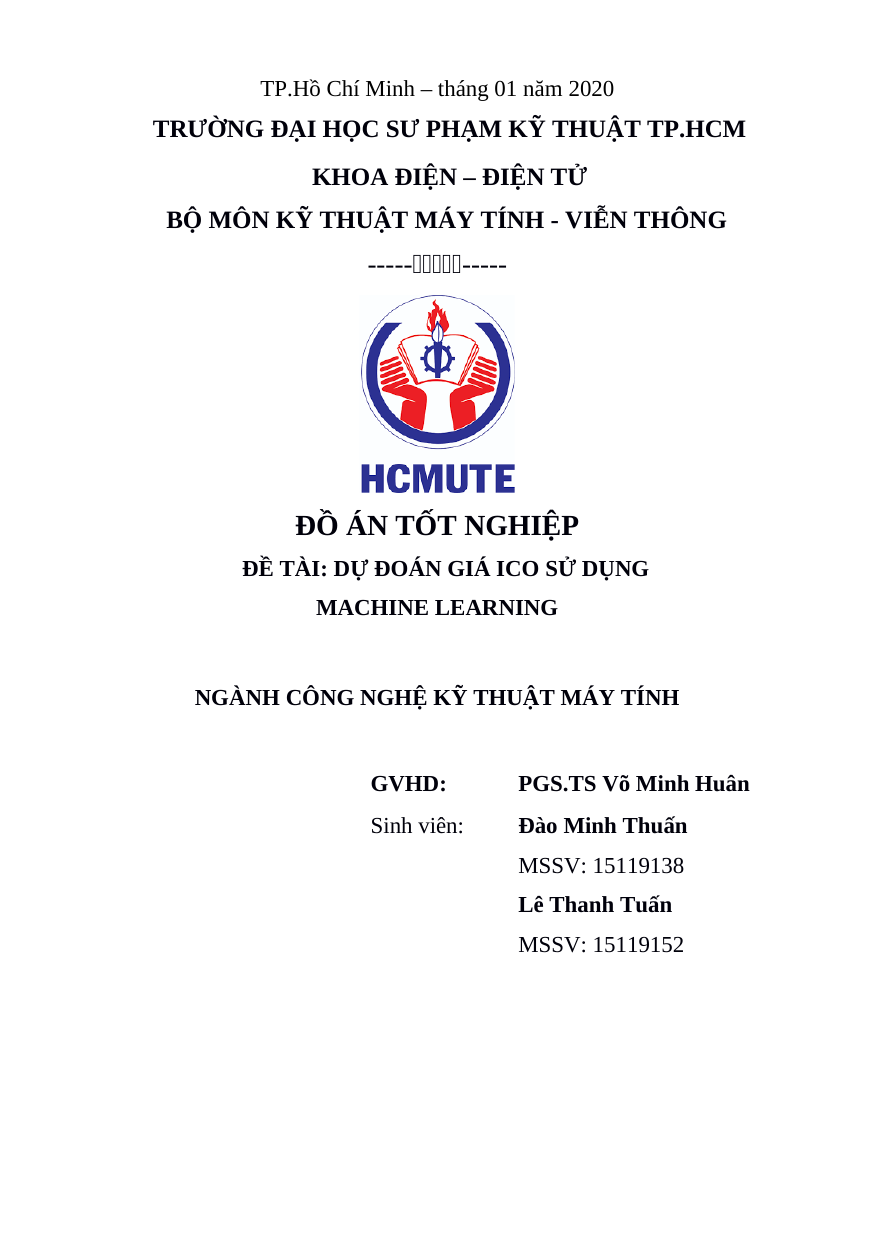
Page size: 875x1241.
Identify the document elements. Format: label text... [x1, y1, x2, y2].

text Sinh viên: Đào Minh Thuấn [75, 812, 799, 839]
text GVHD: PGS.TS Võ Minh Huân [75, 770, 799, 797]
text MSSV: 15119152 [375, 931, 799, 957]
text ---------- [75, 249, 799, 280]
text KHOA ĐIỆN – ĐIỆN TỬ [75, 162, 799, 191]
text BỘ MÔN KỸ THUẬT MÁY TÍNH - VIỄN THÔNG [75, 206, 799, 234]
picture [359, 295, 515, 493]
text NGÀNH CÔNG NGHỆ KỸ THUẬT MÁY TÍNH [75, 684, 799, 711]
text Lê Thanh Tuấn [75, 891, 799, 918]
text ĐỒ ÁN TỐT NGHIỆP ĐỀ TÀI: DỰ ĐOÁN GIÁ ICO SỬ DỤNG [75, 508, 799, 581]
text TRƯỜNG ĐẠI HỌC SƯ PHẠM KỸ THUẬT TP.HCM [75, 114, 799, 143]
text TP.Hồ Chí Minh – tháng 01 năm 2020 [75, 75, 799, 101]
text MSSV: 15119138 [375, 852, 799, 878]
text MACHINE LEARNING [75, 594, 799, 621]
